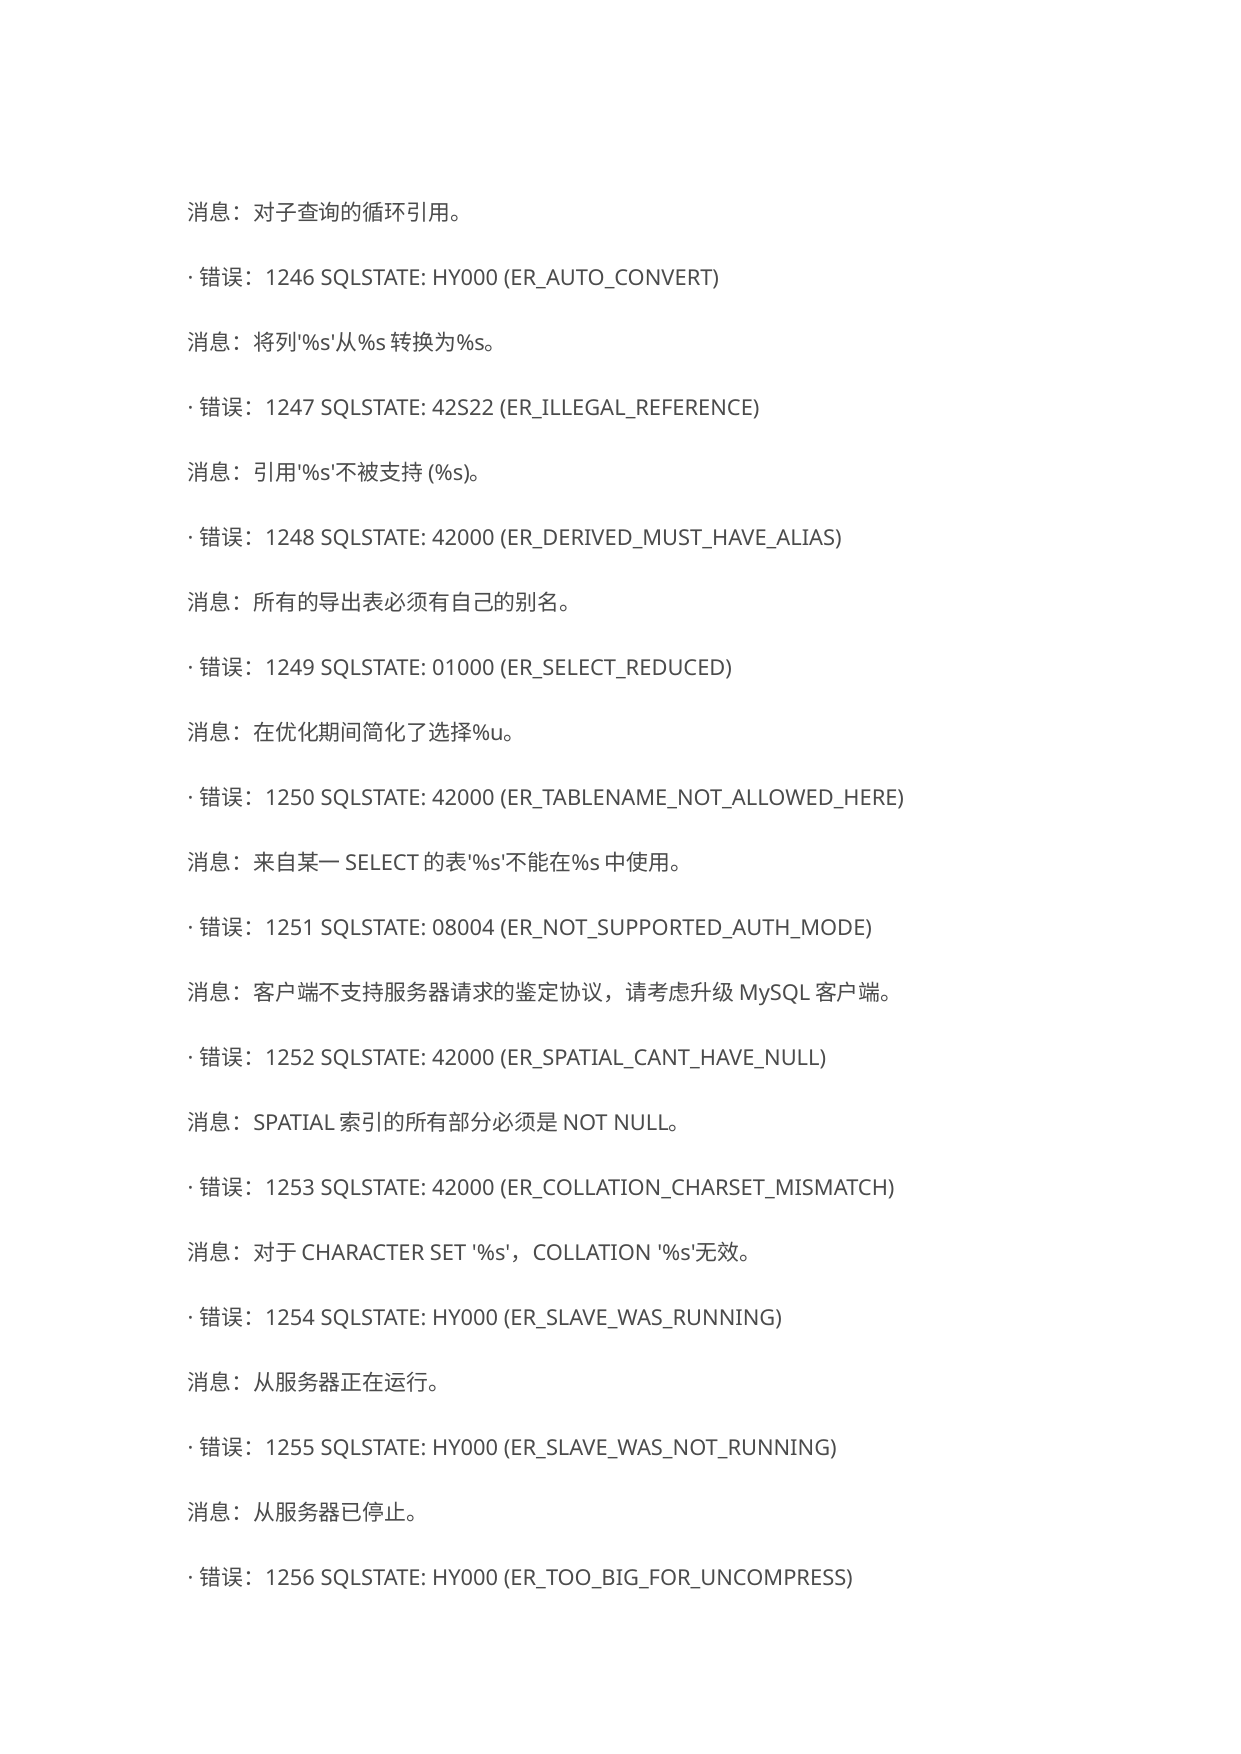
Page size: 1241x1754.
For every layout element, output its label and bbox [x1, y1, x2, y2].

text [187, 162, 1053, 1592]
